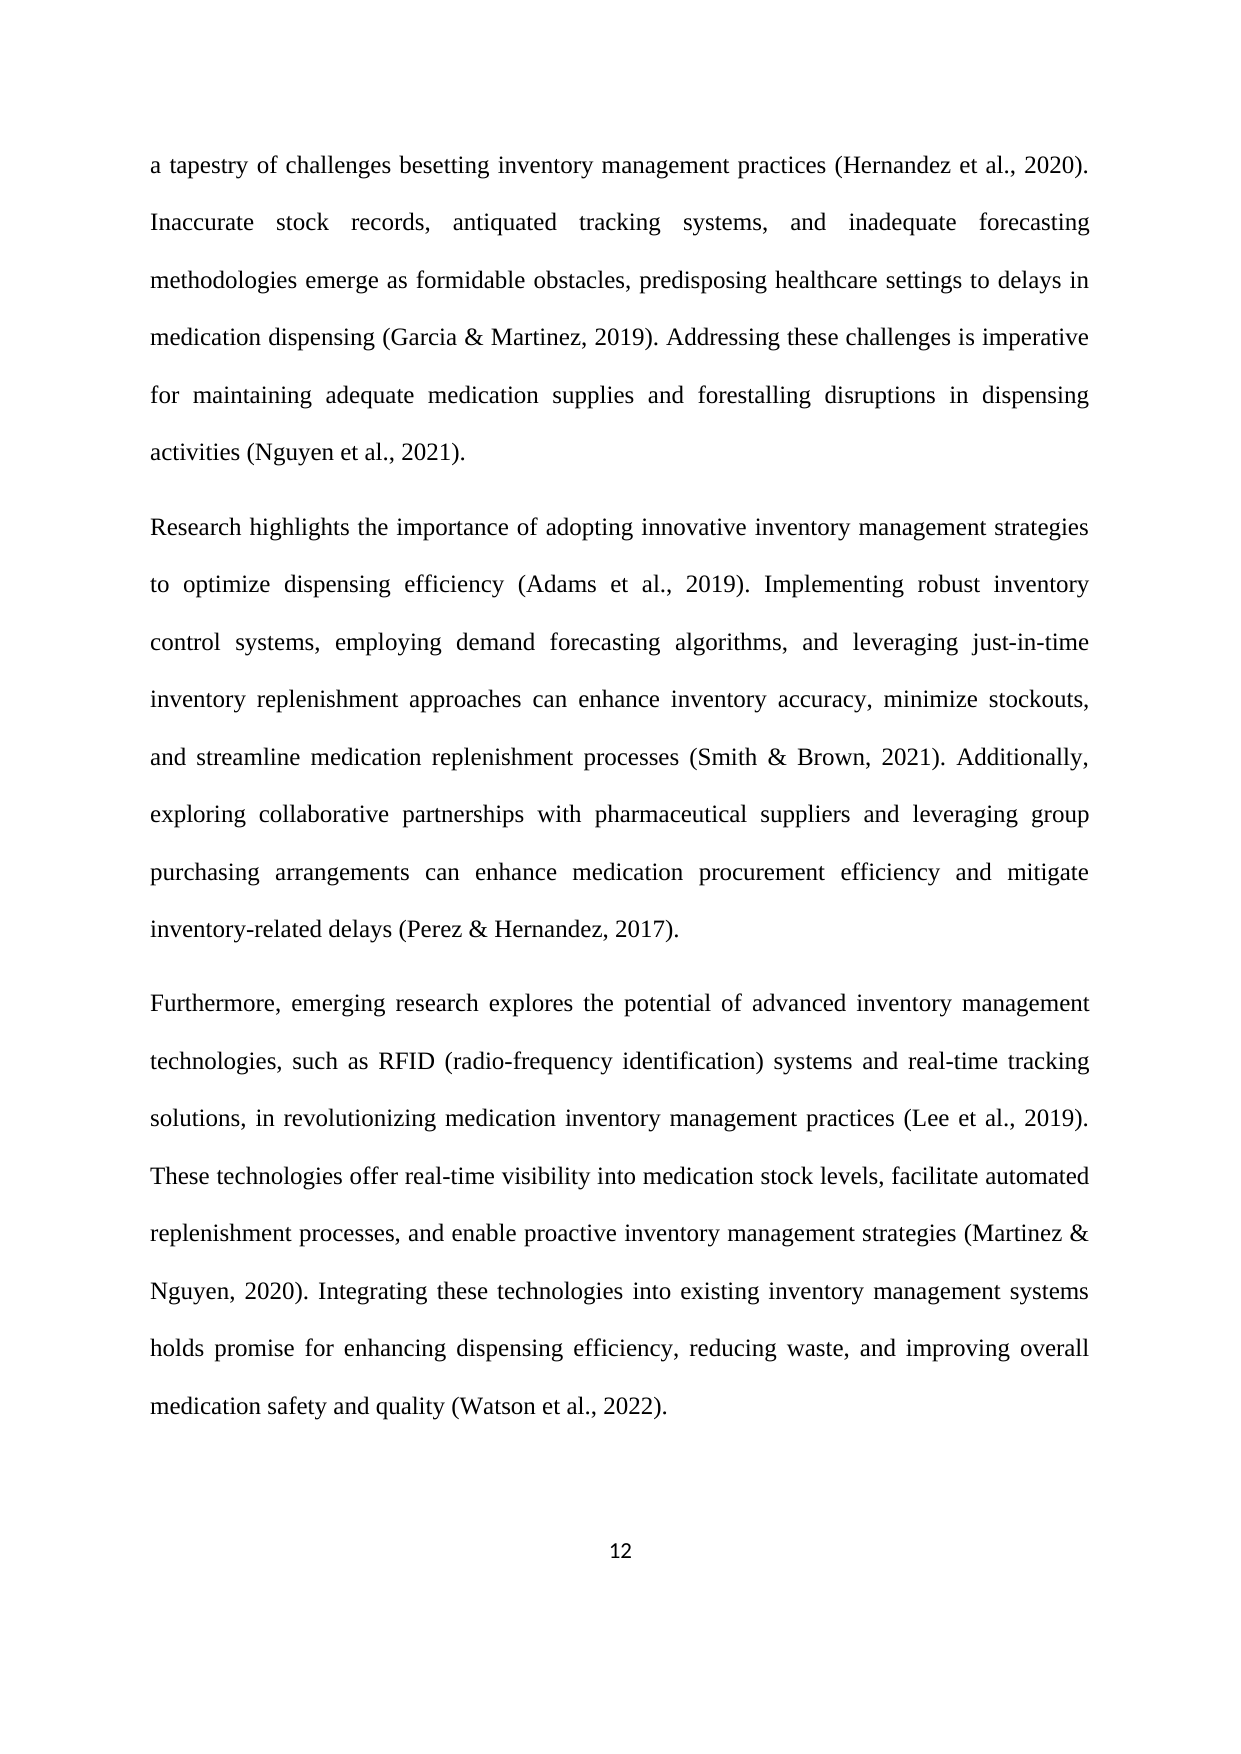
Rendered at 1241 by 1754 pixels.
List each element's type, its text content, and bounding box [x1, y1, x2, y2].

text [150, 150, 1090, 466]
text Research highlights the importance of adopting innovative inventory management strategies to optimize dispensing efficiency (Adams et al., 2019). Implementing robust inventory control systems, employing demand forecasting algorithms, and leveraging just-in-time inventory replenishment approaches can enhance inventory accuracy, minimize stockouts, and streamline medication replenishment processes (Smith & Brown, 2021). Additionally, exploring collaborative partnerships with pharmaceutical suppliers and leveraging group purchasing arrangements can enhance medication procurement efficiency and mitigate inventory-related delays (Perez & Hernandez, 2017). [150, 512, 1090, 943]
text Furthermore, emerging research explores the potential of advanced inventory management technologies, such as RFID (radio-frequency identification) systems and real-time tracking solutions, in revolutionizing medication inventory management practices (Lee et al., 2019). These technologies offer real-time visibility into medication stock levels, facilitate automated replenishment processes, and enable proactive inventory management strategies (Martinez & Nguyen, 2020). Integrating these technologies into existing inventory management systems holds promise for enhancing dispensing efficiency, reducing waste, and improving overall medication safety and quality (Watson et al., 2022). [150, 988, 1090, 1419]
